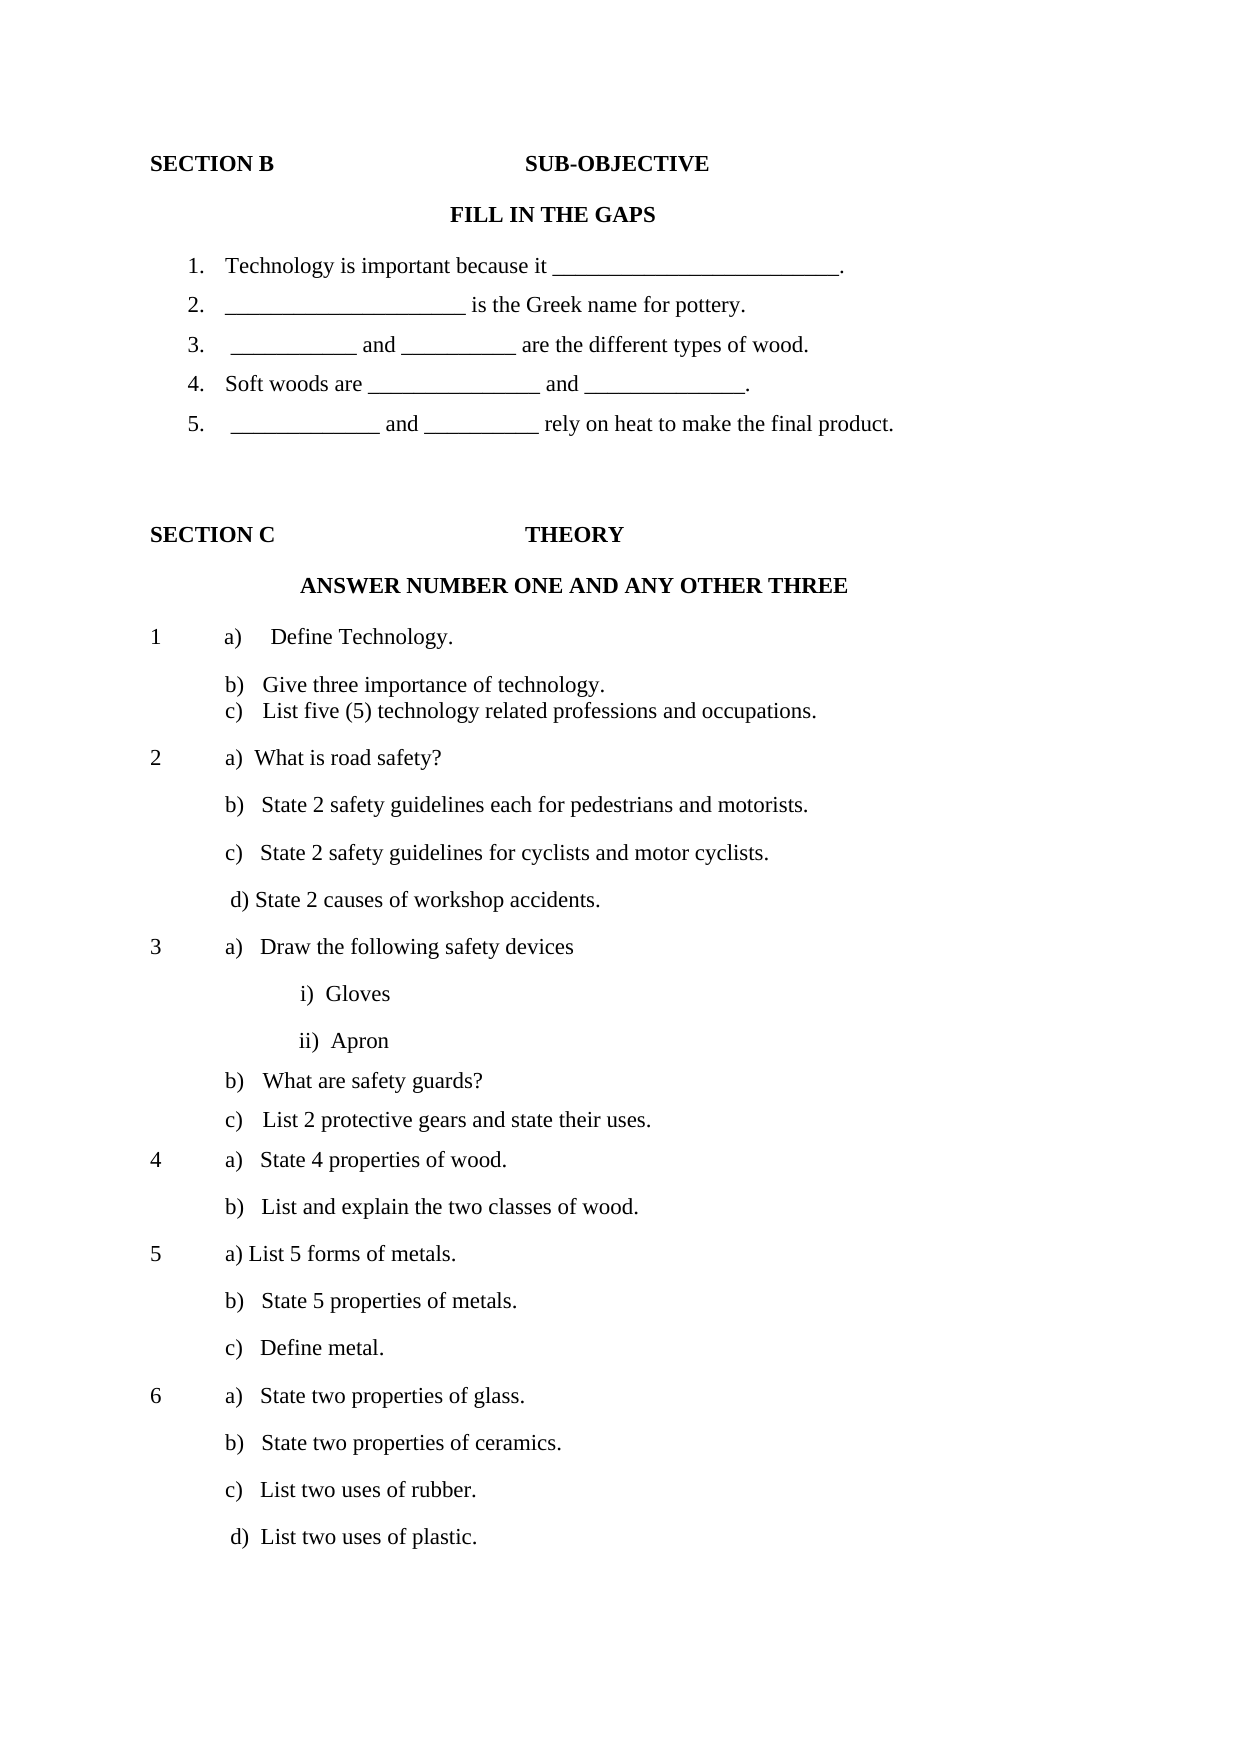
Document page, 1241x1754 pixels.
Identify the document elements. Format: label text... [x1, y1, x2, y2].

text c) State 2 safety guidelines for cyclists and motor cyclists. [150, 838, 1090, 865]
list ___________ and __________ are the different types of wood. [187, 331, 1090, 357]
text d) State 2 causes of workshop accidents. [150, 886, 1090, 912]
list List five (5) technology related professions and occupations. [225, 697, 1090, 723]
list _____________________ is the Greek name for pottery. [187, 292, 1090, 318]
text 1 a) Define Technology. [150, 623, 1090, 650]
text c) List two uses of rubber. [150, 1476, 1090, 1502]
text ANSWER NUMBER ONE AND ANY OTHER THREE [150, 572, 1090, 599]
list What are safety guards? [225, 1067, 1090, 1093]
text ii) Apron [150, 1027, 1090, 1054]
text b) State 5 properties of metals. [150, 1287, 1090, 1314]
list Technology is important because it _________________________. [187, 252, 1090, 278]
list Give three importance of technology. [225, 671, 1090, 697]
text c) Define metal. [150, 1334, 1090, 1361]
text FILL IN THE GAPS [150, 201, 1090, 227]
text i) Gloves [225, 980, 1090, 1006]
text 2 a) What is road safety? [150, 744, 1090, 771]
text SECTION B SUB-OBJECTIVE [150, 150, 1090, 176]
list _____________ and __________ rely on heat to make the final product. [187, 410, 1090, 436]
text 3 a) Draw the following safety devices [150, 933, 1090, 959]
list Soft woods are _______________ and ______________. [187, 371, 1090, 397]
text b) State two properties of ceramics. [150, 1429, 1090, 1455]
text b) State 2 safety guidelines each for pedestrians and motorists. [150, 791, 1090, 818]
text d) List two uses of plastic. [150, 1523, 1090, 1549]
text 4 a) State 4 properties of wood. [150, 1146, 1090, 1172]
text 5 a) List 5 forms of metals. [150, 1240, 1090, 1266]
text SECTION C THEORY [150, 521, 1090, 548]
text 6 a) State two properties of glass. [150, 1382, 1090, 1408]
list List 2 protective gears and state their uses. [225, 1106, 1090, 1133]
text b) List and explain the two classes of wood. [150, 1193, 1090, 1219]
